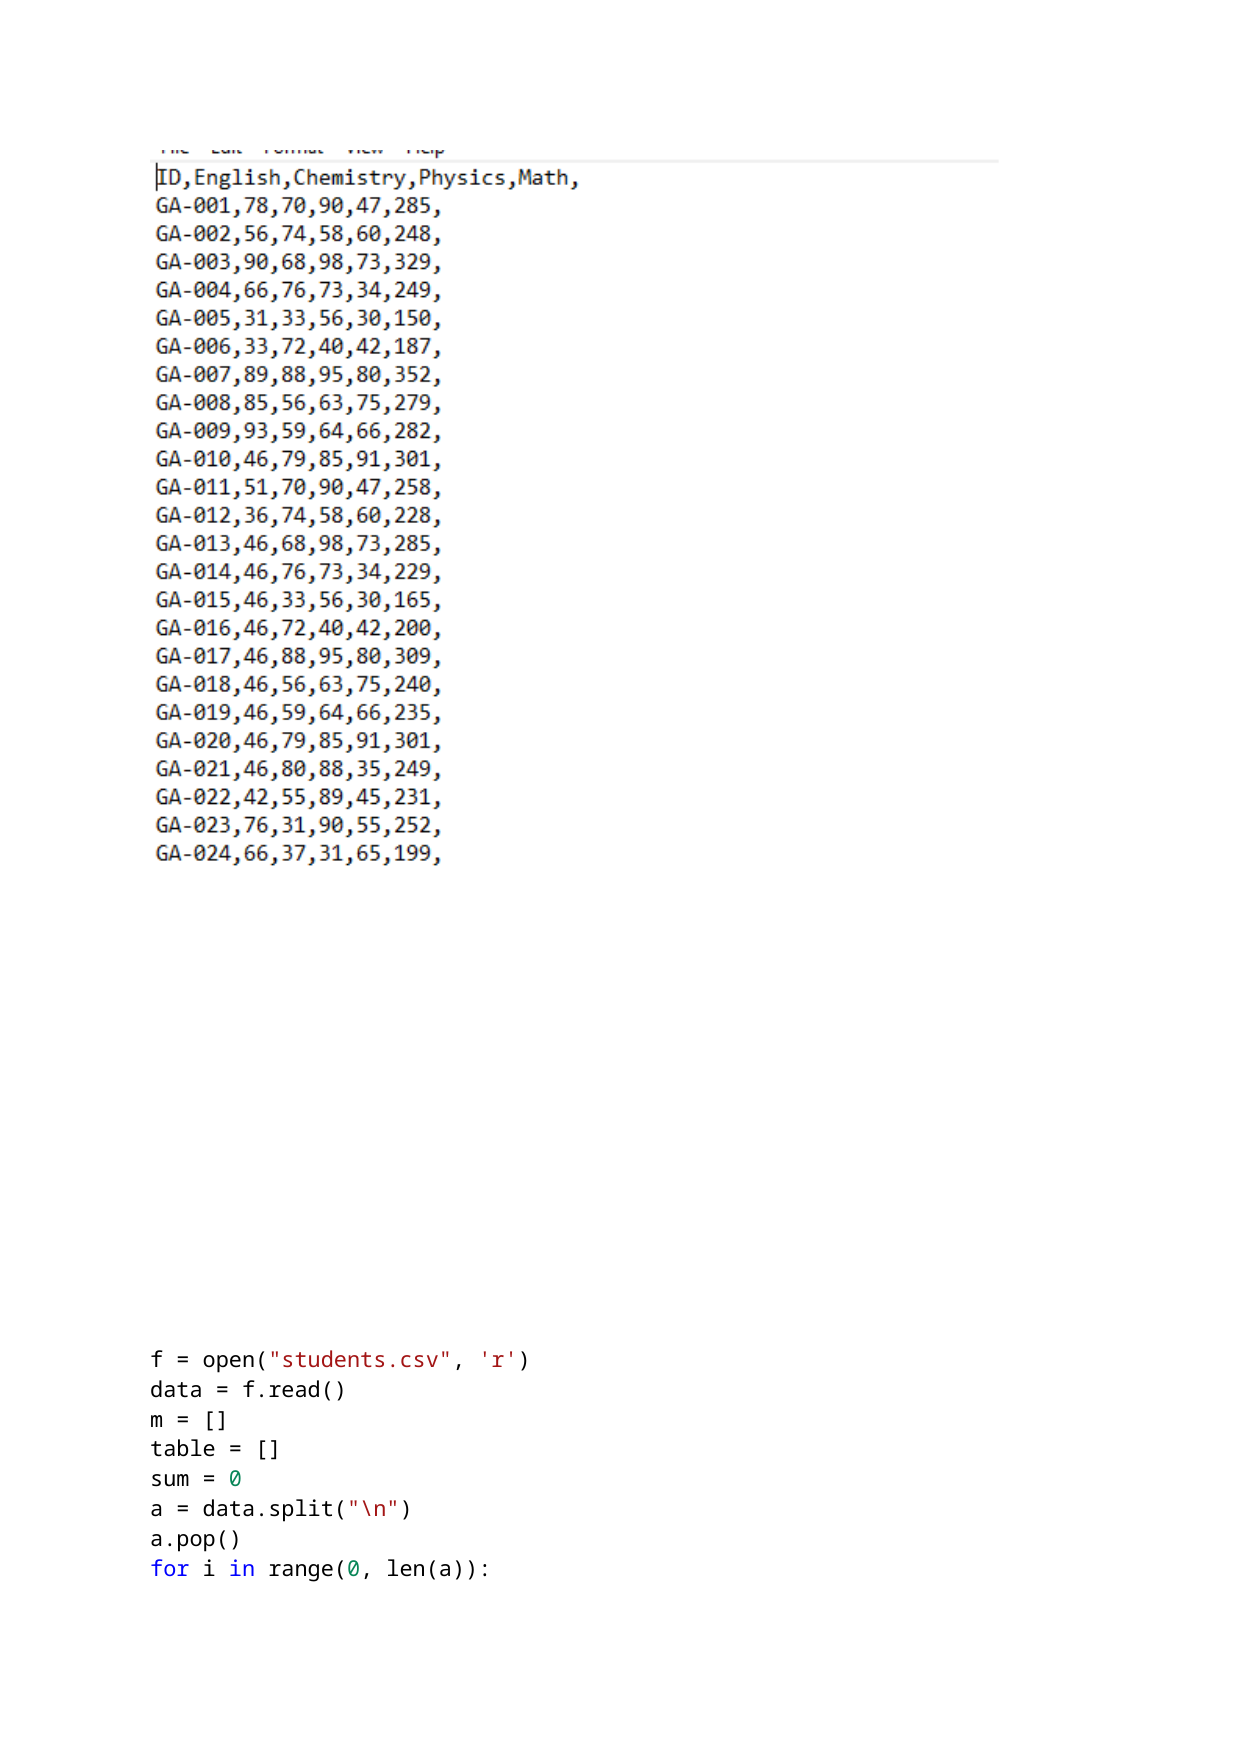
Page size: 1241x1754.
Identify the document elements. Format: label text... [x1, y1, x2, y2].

text f = open("students.csv", 'r') [150, 1344, 1090, 1374]
text m = [] [150, 1403, 1090, 1433]
text data = f.read() [150, 1374, 1090, 1403]
text table = [] [150, 1433, 1090, 1463]
text a = data.split("\n") [150, 1493, 1090, 1523]
picture [150, 150, 999, 997]
text for i in range(0, len(a)): [150, 1552, 1090, 1582]
text a.pop() [150, 1523, 1090, 1552]
text sum = 0 [150, 1463, 1090, 1493]
